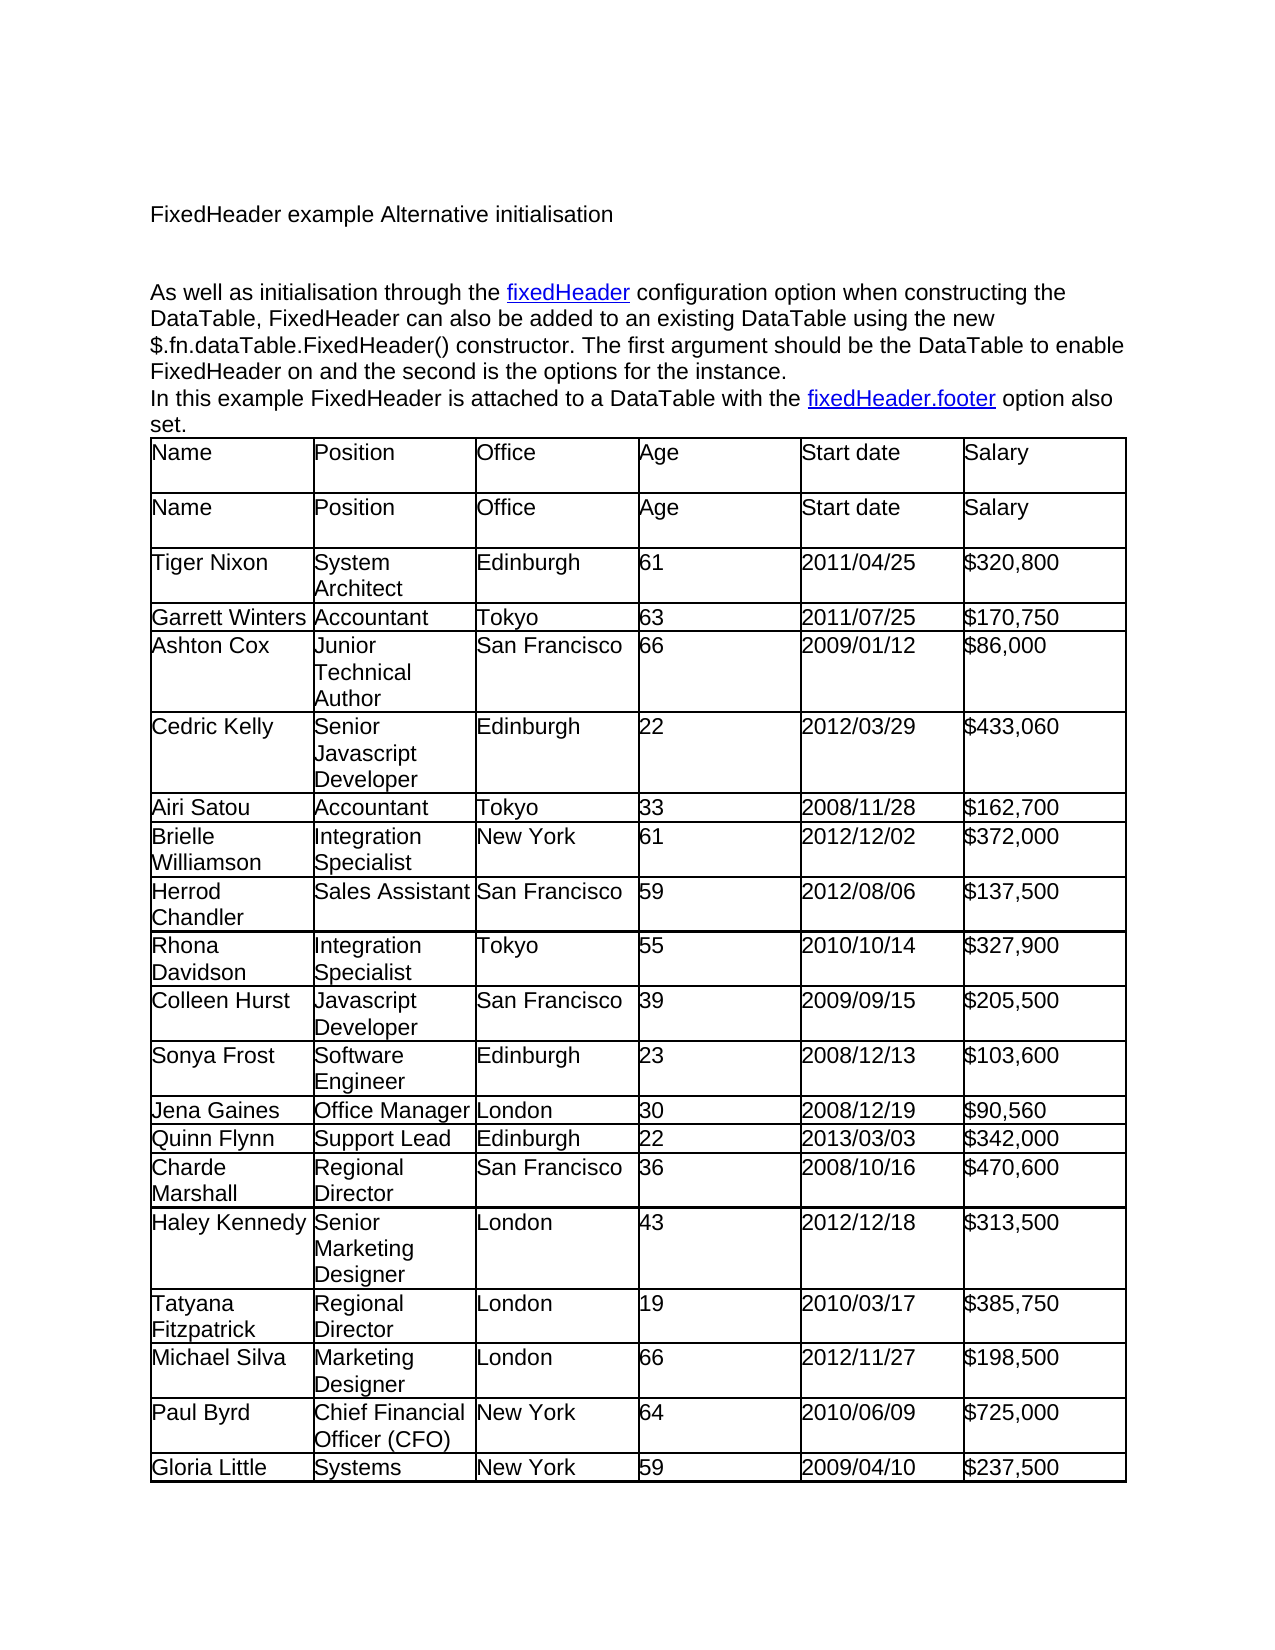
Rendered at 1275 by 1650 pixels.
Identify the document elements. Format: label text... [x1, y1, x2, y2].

table_cell 2011/07/25 [802, 604, 963, 630]
table_cell Brielle Williamson [152, 823, 313, 876]
table_cell $237,500 [965, 1454, 1125, 1480]
table_cell System Architect [315, 549, 475, 602]
table_cell 61 [640, 823, 800, 876]
table_cell Jena Gaines [152, 1097, 313, 1123]
table_cell London [477, 1344, 638, 1397]
table_cell San Francisco [477, 987, 638, 1040]
table_cell Marketing Designer [315, 1344, 475, 1397]
table_cell 2011/04/25 [802, 549, 963, 602]
table_cell New York [477, 1454, 638, 1480]
table_header Name [152, 439, 313, 492]
table_cell Position [315, 494, 475, 547]
table_cell Sales Assistant [315, 878, 475, 930]
table_cell 55 [640, 933, 800, 985]
table_cell Gloria Little [152, 1454, 313, 1480]
table_cell Charde Marshall [152, 1154, 313, 1206]
table_cell 23 [640, 1042, 800, 1095]
table_cell 39 [640, 987, 800, 1040]
table_cell $198,500 [965, 1344, 1125, 1397]
table_cell $320,800 [965, 549, 1125, 602]
table_cell 2008/12/19 [802, 1097, 963, 1123]
table_cell Chief Financial Officer (CFO) [315, 1399, 475, 1452]
table_cell 2012/03/29 [802, 713, 963, 792]
table_cell $725,000 [965, 1399, 1125, 1452]
table_cell Junior Technical Author [315, 632, 475, 711]
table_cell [315, 1454, 475, 1480]
table_cell 63 [640, 604, 800, 630]
text FixedHeader example Alternative initialisation [150, 201, 1125, 228]
table_cell London [477, 1209, 638, 1287]
table_cell Support Lead [315, 1125, 475, 1152]
table_cell New York [477, 823, 638, 876]
table_cell 59 [640, 1454, 800, 1480]
table_cell Rhona Davidson [152, 933, 313, 985]
table_cell 66 [640, 1344, 800, 1397]
table_cell 2008/12/13 [802, 1042, 963, 1095]
text As well as initialisation through the fixedHeader configuration option when constructing the DataTable, FixedHeader can also be added to an existing DataTable using the new $.fn.dataTable.FixedHeader() constructor. The first argument should be the DataTable to enable FixedHeader on and the second is the options for the instance. [150, 279, 1125, 384]
table_cell Senior Javascript Developer [315, 713, 475, 792]
table_cell $470,600 [965, 1154, 1125, 1206]
table_cell Age [640, 494, 800, 547]
table_cell Javascript Developer [315, 987, 475, 1040]
table_cell 2013/03/03 [802, 1125, 963, 1152]
text In this example FixedHeader is attached to a DataTable with the fixedHeader.footer option also set. [150, 384, 1125, 437]
table_cell San Francisco [477, 1154, 638, 1206]
table_cell $170,750 [965, 604, 1125, 630]
table_header Start date [802, 439, 963, 492]
table_cell Tokyo [477, 794, 638, 821]
table_cell 2012/08/06 [802, 878, 963, 930]
table_cell 22 [640, 1125, 800, 1152]
table_cell 2012/11/27 [802, 1344, 963, 1397]
table_cell Edinburgh [477, 1042, 638, 1095]
table_cell London [477, 1290, 638, 1342]
table_cell Integration Specialist [315, 933, 475, 985]
table_cell Sonya Frost [152, 1042, 313, 1095]
table_cell $385,750 [965, 1290, 1125, 1342]
table_cell 2010/06/09 [802, 1399, 963, 1452]
table_cell 66 [640, 632, 800, 711]
table_cell 2008/10/16 [802, 1154, 963, 1206]
table_cell 59 [640, 878, 800, 930]
table_cell Name [152, 494, 313, 547]
table_cell Edinburgh [477, 713, 638, 792]
table_cell 30 [640, 1097, 800, 1123]
table_cell $313,500 [965, 1209, 1125, 1287]
table_cell Accountant [315, 794, 475, 821]
table_cell Tokyo [477, 604, 638, 630]
table_cell 22 [640, 713, 800, 792]
table_cell Tiger Nixon [152, 549, 313, 602]
table_cell New York [477, 1399, 638, 1452]
table_cell $86,000 [965, 632, 1125, 711]
table_cell Haley Kennedy [152, 1209, 313, 1287]
table_cell 36 [640, 1154, 800, 1206]
table_cell Integration Specialist [315, 823, 475, 876]
table_cell Start date [802, 494, 963, 547]
table_cell Software Engineer [315, 1042, 475, 1095]
table_cell $162,700 [965, 794, 1125, 821]
table_header Position [315, 439, 475, 492]
table_cell 2010/03/17 [802, 1290, 963, 1342]
table_header Salary [965, 439, 1125, 492]
table_cell Regional Director [315, 1290, 475, 1342]
table_cell Airi Satou [152, 794, 313, 821]
table_cell Ashton Cox [152, 632, 313, 711]
table_cell Regional Director [315, 1154, 475, 1206]
table_cell Herrod Chandler [152, 878, 313, 930]
table_cell $205,500 [965, 987, 1125, 1040]
table_cell 2012/12/18 [802, 1209, 963, 1287]
table_cell 33 [640, 794, 800, 821]
table_cell 61 [640, 549, 800, 602]
table_header Office [477, 439, 638, 492]
table_cell $372,000 [965, 823, 1125, 876]
table_cell San Francisco [477, 878, 638, 930]
table_cell Edinburgh [477, 549, 638, 602]
table_cell Office [477, 494, 638, 547]
table_cell Office Manager [315, 1097, 475, 1123]
table_cell Cedric Kelly [152, 713, 313, 792]
table_cell Garrett Winters [152, 604, 313, 630]
table_cell Michael Silva [152, 1344, 313, 1397]
table_cell Edinburgh [477, 1125, 638, 1152]
table_cell $327,900 [965, 933, 1125, 985]
table_cell $103,600 [965, 1042, 1125, 1095]
table_cell $90,560 [965, 1097, 1125, 1123]
table_cell $342,000 [965, 1125, 1125, 1152]
table_cell Tatyana Fitzpatrick [152, 1290, 313, 1342]
table_cell 2008/11/28 [802, 794, 963, 821]
table_cell 2009/04/10 [802, 1454, 963, 1480]
table_cell 2012/12/02 [802, 823, 963, 876]
table_cell Salary [965, 494, 1125, 547]
table_cell 2009/09/15 [802, 987, 963, 1040]
table_cell 2009/01/12 [802, 632, 963, 711]
table_cell 43 [640, 1209, 800, 1287]
table_cell London [477, 1097, 638, 1123]
table_cell Accountant [315, 604, 475, 630]
table_header Age [640, 439, 800, 492]
table_cell 2010/10/14 [802, 933, 963, 985]
table_cell 19 [640, 1290, 800, 1342]
table_cell $433,060 [965, 713, 1125, 792]
table_cell $137,500 [965, 878, 1125, 930]
table_cell San Francisco [477, 632, 638, 711]
table_cell Tokyo [477, 933, 638, 985]
table_cell Paul Byrd [152, 1399, 313, 1452]
table_cell Colleen Hurst [152, 987, 313, 1040]
table_cell Senior Marketing Designer [315, 1209, 475, 1287]
table_cell 64 [640, 1399, 800, 1452]
table_cell Quinn Flynn [152, 1125, 313, 1152]
